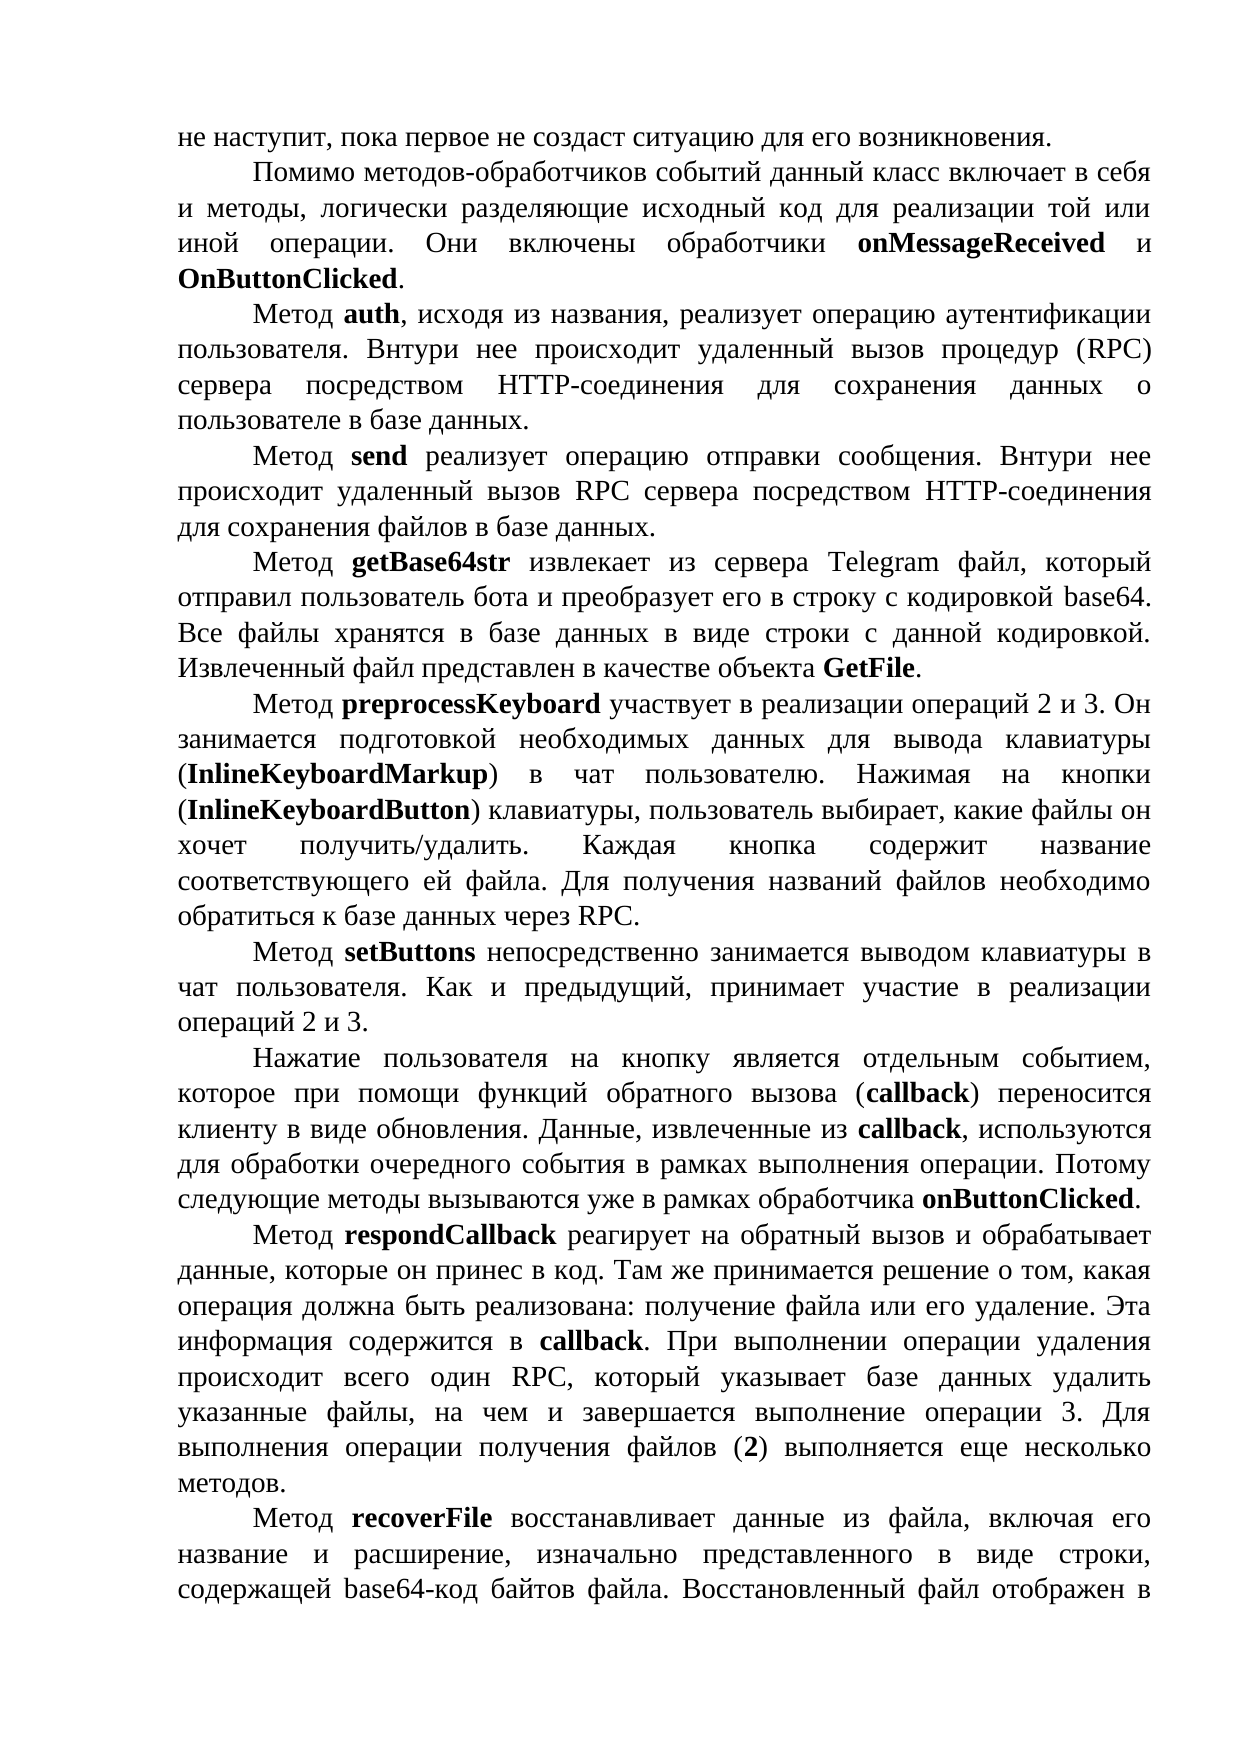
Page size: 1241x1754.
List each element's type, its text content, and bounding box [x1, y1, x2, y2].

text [177, 1499, 1152, 1606]
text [177, 118, 1152, 153]
text Метод getBase64str извлекает из сервера Telegram файл, который отправил пользователь бота и преобразует его в строку с кодировкой base64. Все файлы хранятся в базе данных в виде строки с данной кодировкой. Извлеченный файл представлен в качестве объекта GetFile. [177, 543, 1152, 685]
text Метод preprocessKeyboard участвует в реализации операций 2 и 3. Он занимается подготовкой необходимых данных для вывода клавиатуры (InlineKeyboardMarkup) в чат пользователю. Нажимая на кнопки (InlineKeyboardButton) клавиатуры, пользователь выбирает, какие файлы он хочет получить/удалить. Каждая кнопка содержит название соответствующего ей файла. Для получения названий файлов необходимо обратиться к базе данных через RPC. [177, 685, 1152, 933]
text Метод setButtons непосредственно занимается выводом клавиатуры в чат пользователя. Как и предыдущий, принимает участие в реализации операций 2 и 3. [177, 933, 1152, 1039]
text Помимо методов-обработчиков событий данный класс включает в себя и методы, логически разделяющие исходный код для реализации той или иной операции. Они включены обработчики onMessageReceived и OnButtonClicked. [177, 153, 1152, 295]
text Метод auth, исходя из названия, реализует операцию аутентификации пользователя. Внтури нее происходит удаленный вызов процедур (RPC) сервера посредством HTTP-соединения для сохранения данных о пользователе в базе данных. [177, 295, 1152, 437]
text Нажатие пользователя на кнопку является отдельным событием, которое при помощи функций обратного вызова (callback) переносится клиенту в виде обновления. Данные, извлеченные из callback, используются для обработки очередного события в рамках выполнения операции. Потому следующие методы вызываются уже в рамках обработчика onButtonClicked. [177, 1039, 1152, 1216]
text Метод send реализует операцию отправки сообщения. Внтури нее происходит удаленный вызов RPC сервера посредством HTTP-соединения для сохранения файлов в базе данных. [177, 437, 1152, 543]
text Метод respondCallback реагирует на обратный вызов и обрабатывает данные, которые он принес в код. Там же принимается решение о том, какая операция должна быть реализована: получение файла или его удаление. Эта информация содержится в callback. При выполнении операции удаления происходит всего один RPC, который указывает базе данных удалить указанные файлы, на чем и завершается выполнение операции 3. Для выполнения операции получения файлов (2) выполняется еще несколько методов. [177, 1216, 1152, 1499]
